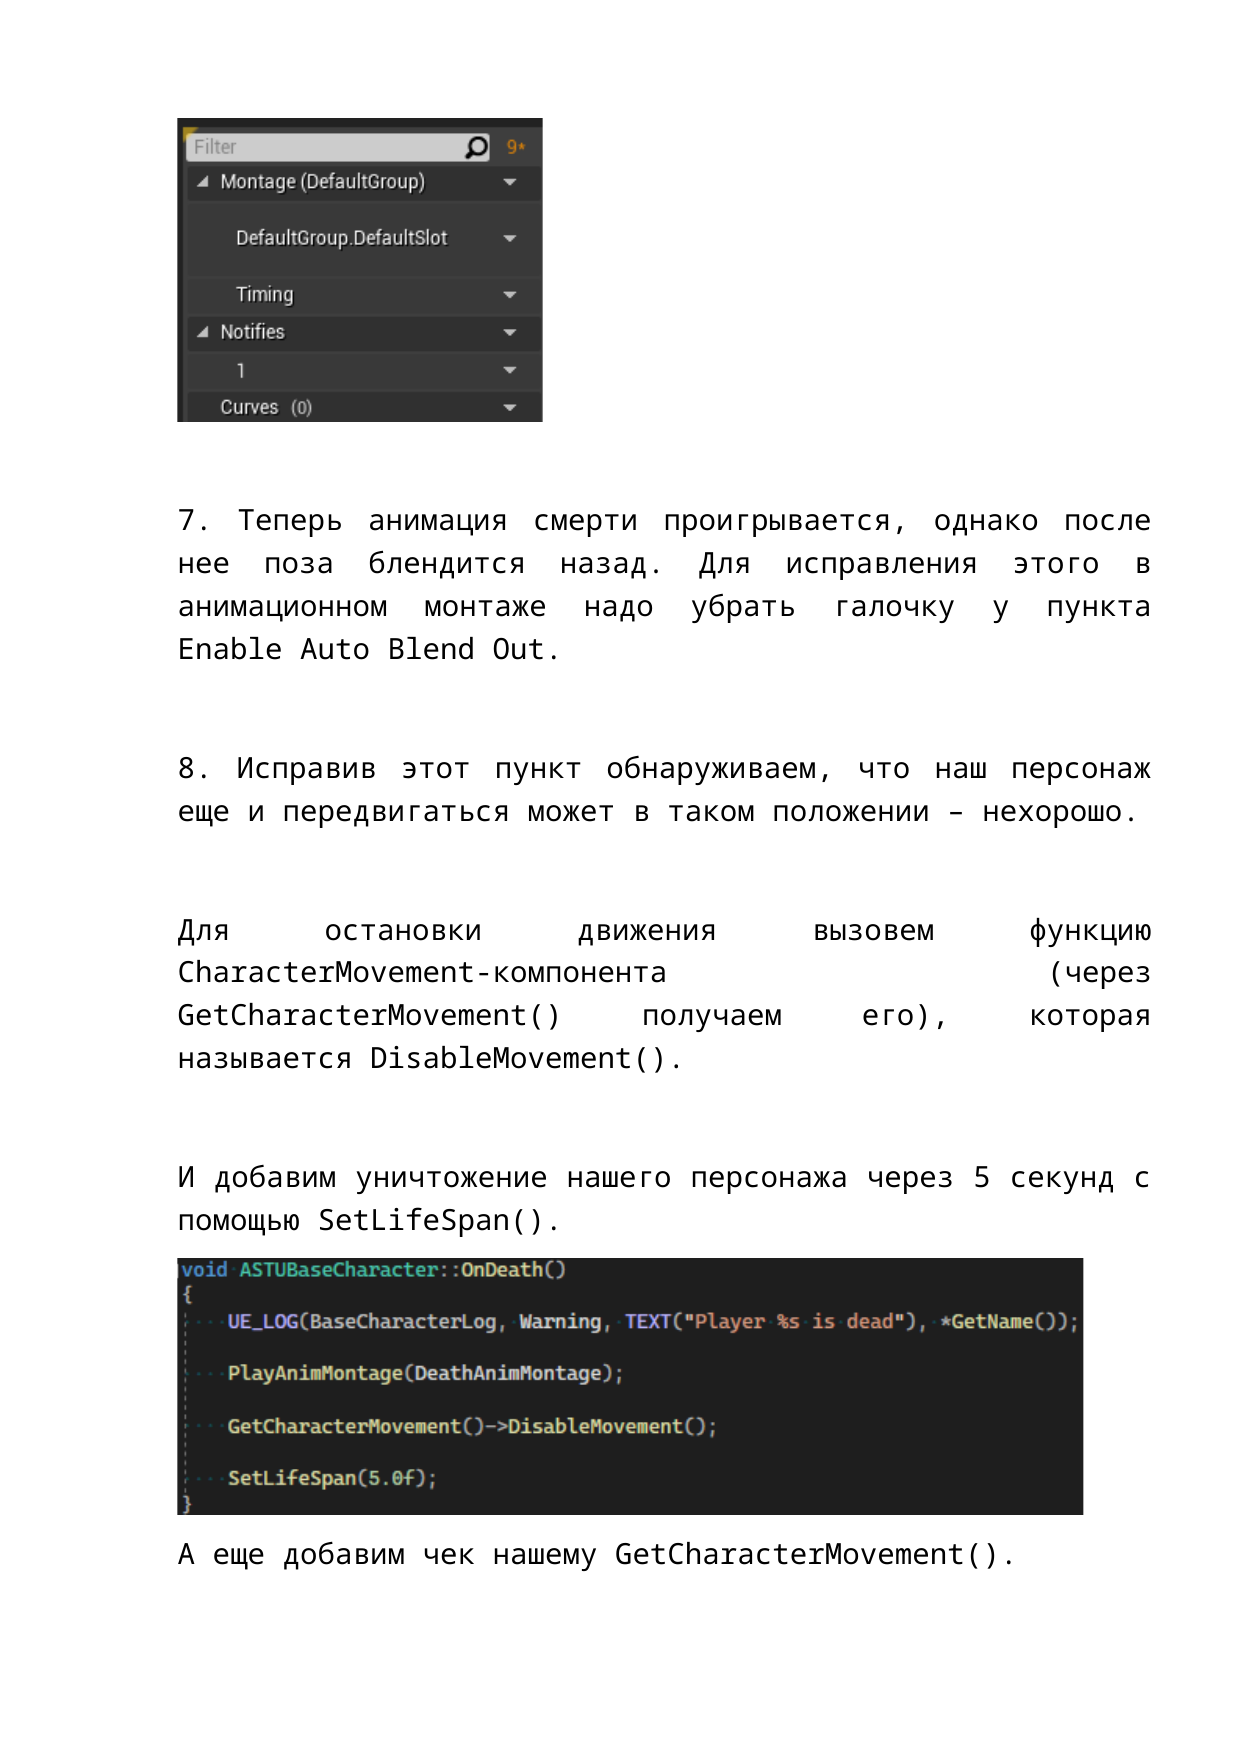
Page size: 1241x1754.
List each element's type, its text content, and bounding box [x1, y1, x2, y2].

text 7. Теперь анимация смерти проигрывается, однако после нее поза блендится назад. Для исправления этого в анимационном монтаже надо убрать галочку у пункта Enable Auto Blend Out. [177, 499, 1152, 668]
picture [177, 118, 543, 422]
text 8. Исправив этот пункт обнаруживаем, что наш персонаж еще и передвигаться может в таком положении – нехорошо. [177, 747, 1152, 829]
picture [177, 1258, 1084, 1515]
text А еще добавим чек нашему GetCharacterMovement(). [177, 1533, 1152, 1573]
text Для остановки движения вызовем функцию CharacterMovement-компонента (через GetCharacterMovement() получаем его), которая называется DisableMovement(). [177, 909, 1152, 1077]
text И добавим уничтожение нашего персонажа через 5 секунд с помощью SetLifeSpan(). [177, 1156, 1152, 1239]
